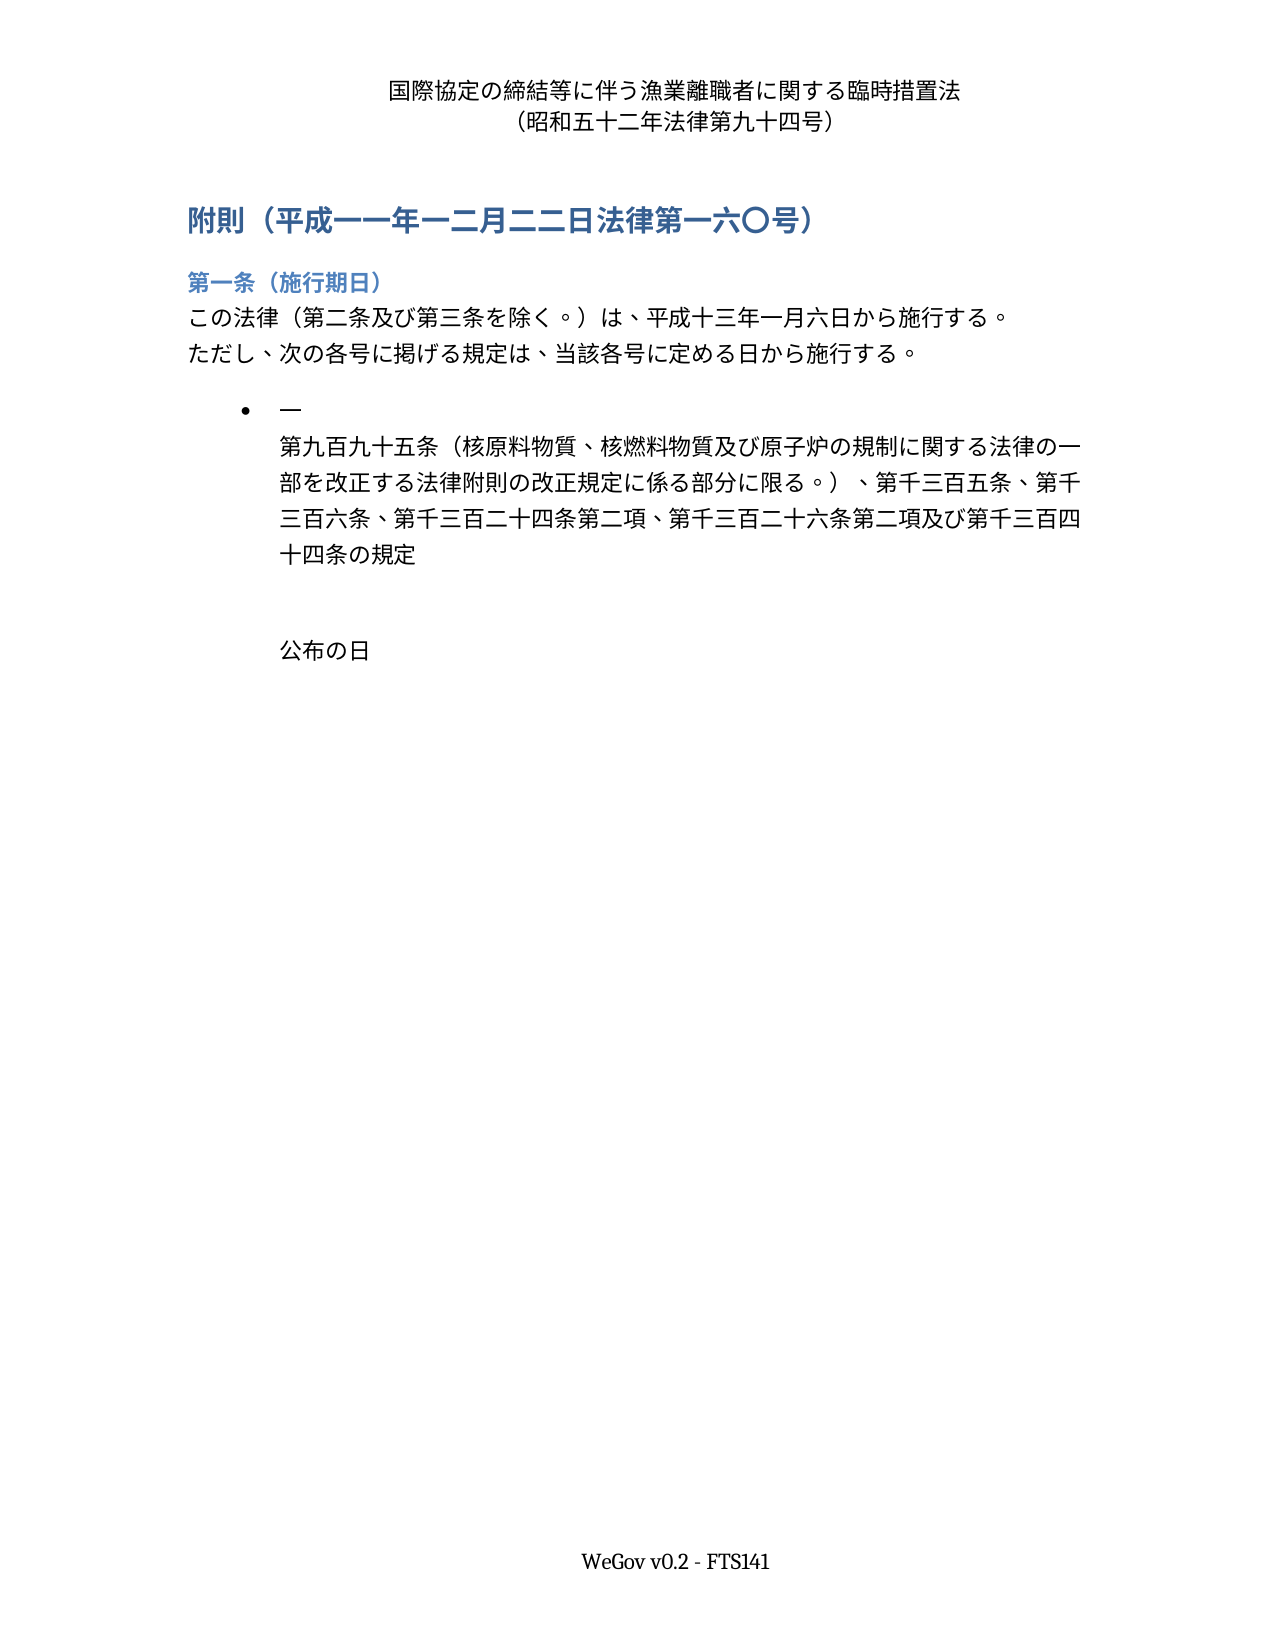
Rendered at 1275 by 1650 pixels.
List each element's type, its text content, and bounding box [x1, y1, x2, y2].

subtitle 附則（平成一一年一二月二二日法律第一六〇号） [187, 200, 1087, 240]
text この法律（第二条及び第三条を除く。）は、平成十三年一月六日から施行する。 ただし、次の各号に掲げる規定は、当該各号に定める日から施行する。 [187, 302, 1087, 369]
list 一 第九百九十五条（核原料物質、核燃料物質及び原子炉の規制に関する法律の一部を改正する法律附則の改正規定に係る部分に限る。）、第千三百五条、第千三百六条、第千三百二十四条第二項、第千三百二十六条第二項及び第千三百四十四条の規定 公布の日 [242, 395, 1087, 666]
subtitle 第一条（施行期日） [187, 266, 1087, 298]
